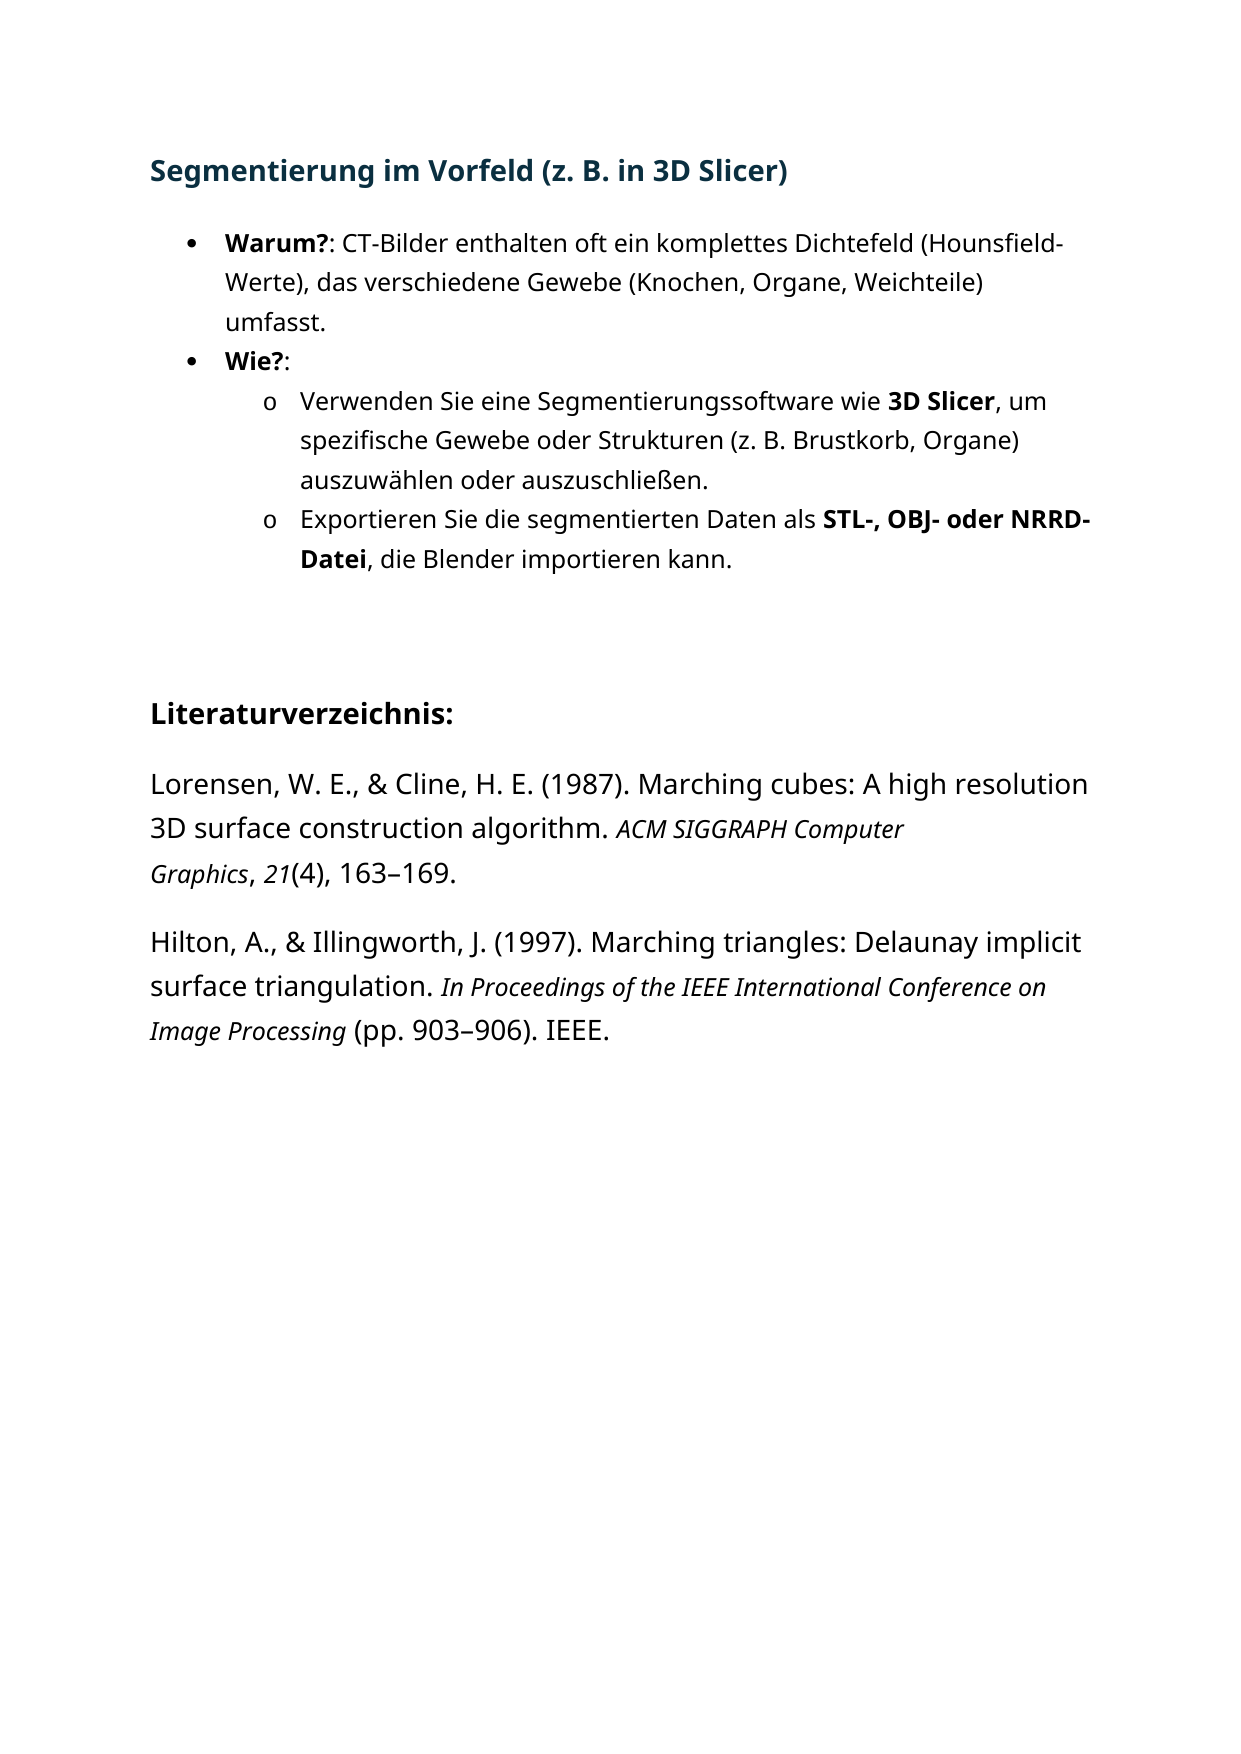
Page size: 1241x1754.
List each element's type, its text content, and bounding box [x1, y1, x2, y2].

text Literaturverzeichnis: [150, 693, 1090, 733]
list Verwenden Sie eine Segmentierungssoftware wie 3D Slicer, um spezifische Gewebe oder Strukturen (z. B. Brustkorb, Organe) auszuwählen oder auszuschließen. [262, 383, 1090, 496]
list Warum?: CT-Bilder enthalten oft ein komplettes Dichtefeld (Hounsfield-Werte), das verschiedene Gewebe (Knochen, Organe, Weichteile) umfasst. [187, 225, 1090, 338]
text Hilton, A., & Illingworth, J. (1997). Marching triangles: Delaunay implicit surface triangulation. In Proceedings of the IEEE International Conference on Image Processing (pp. 903–906). IEEE. [150, 922, 1090, 1049]
list Exportieren Sie die segmentierten Daten als STL-, OBJ- oder NRRD-Datei, die Blender importieren kann. [262, 502, 1090, 576]
list Wie?: [187, 344, 1090, 378]
subtitle Segmentierung im Vorfeld (z. B. in 3D Slicer) [150, 150, 1090, 190]
text Lorensen, W. E., & Cline, H. E. (1987). Marching cubes: A high resolution 3D surface construction algorithm. ACM SIGGRAPH Computer Graphics, 21(4), 163–169. [150, 764, 1090, 891]
